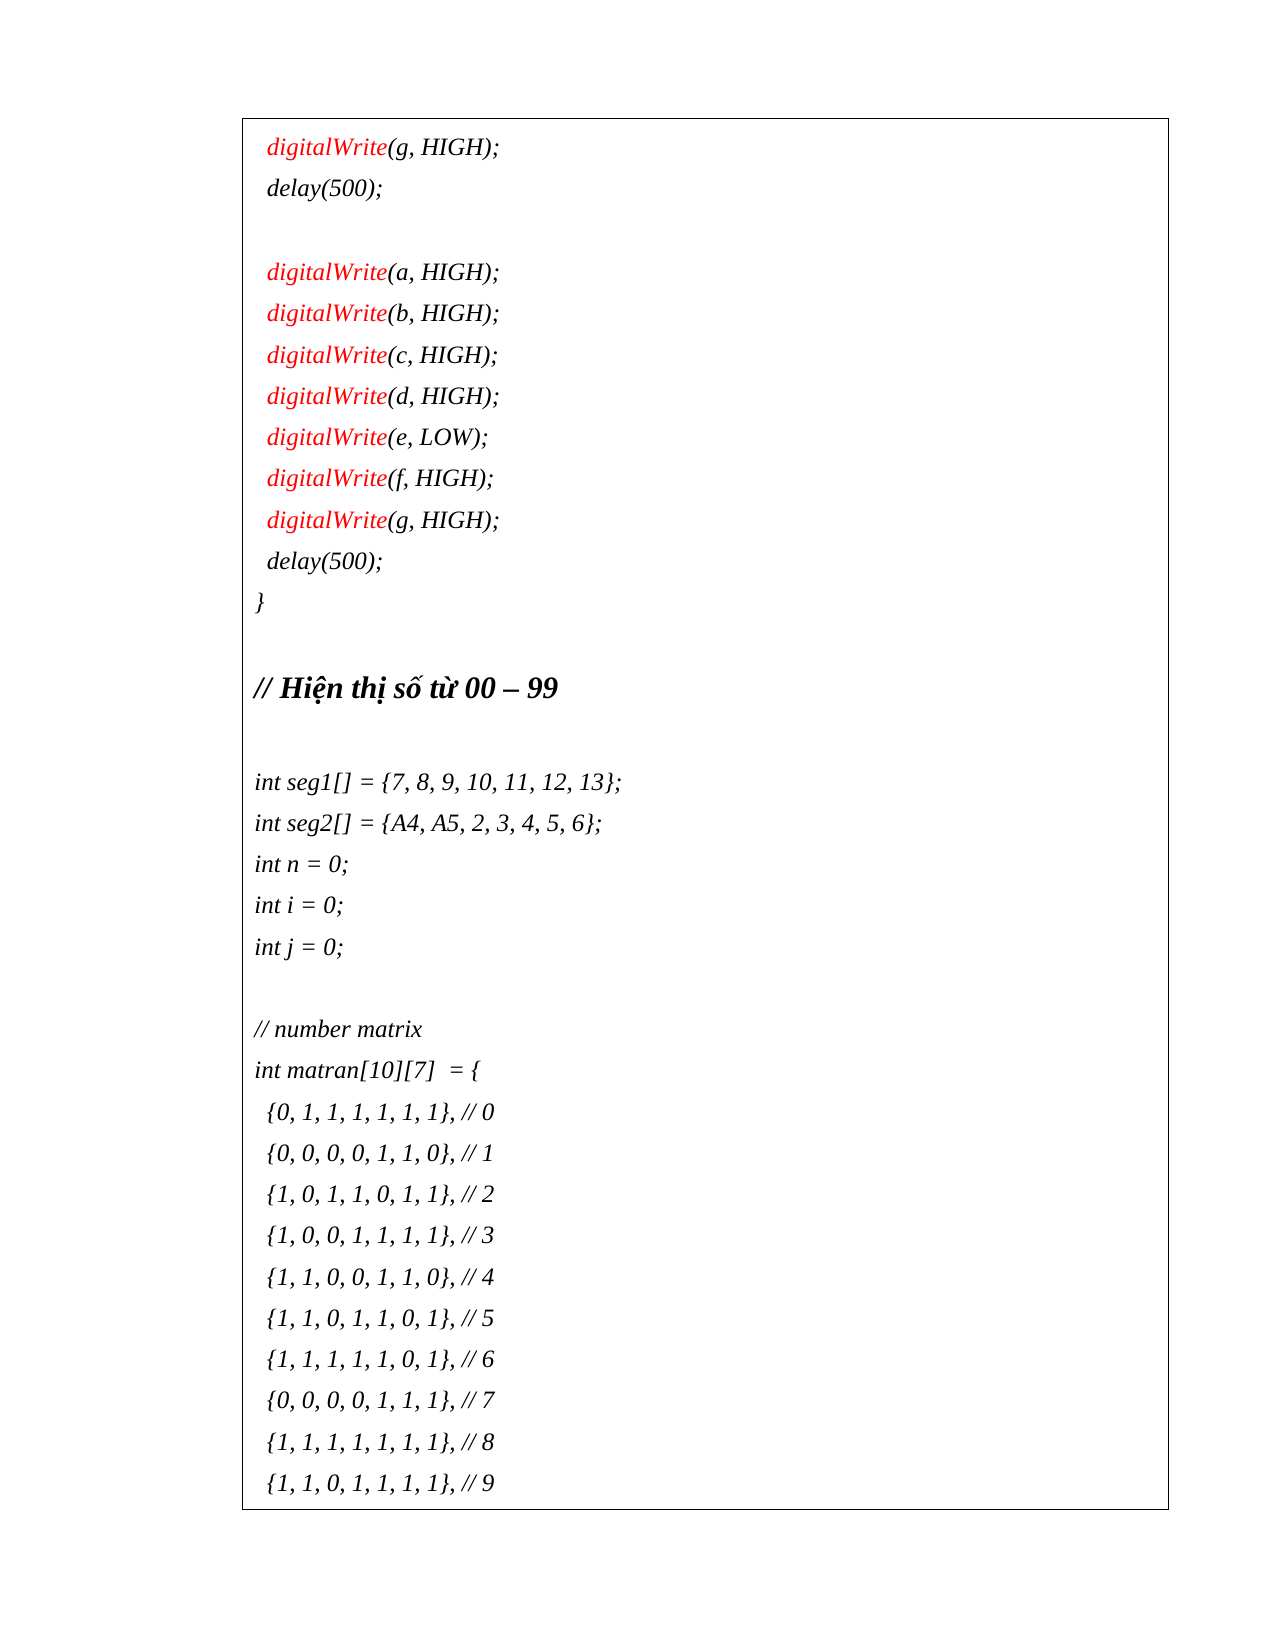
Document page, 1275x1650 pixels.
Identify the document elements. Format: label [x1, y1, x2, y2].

table_header [243, 119, 1168, 1509]
